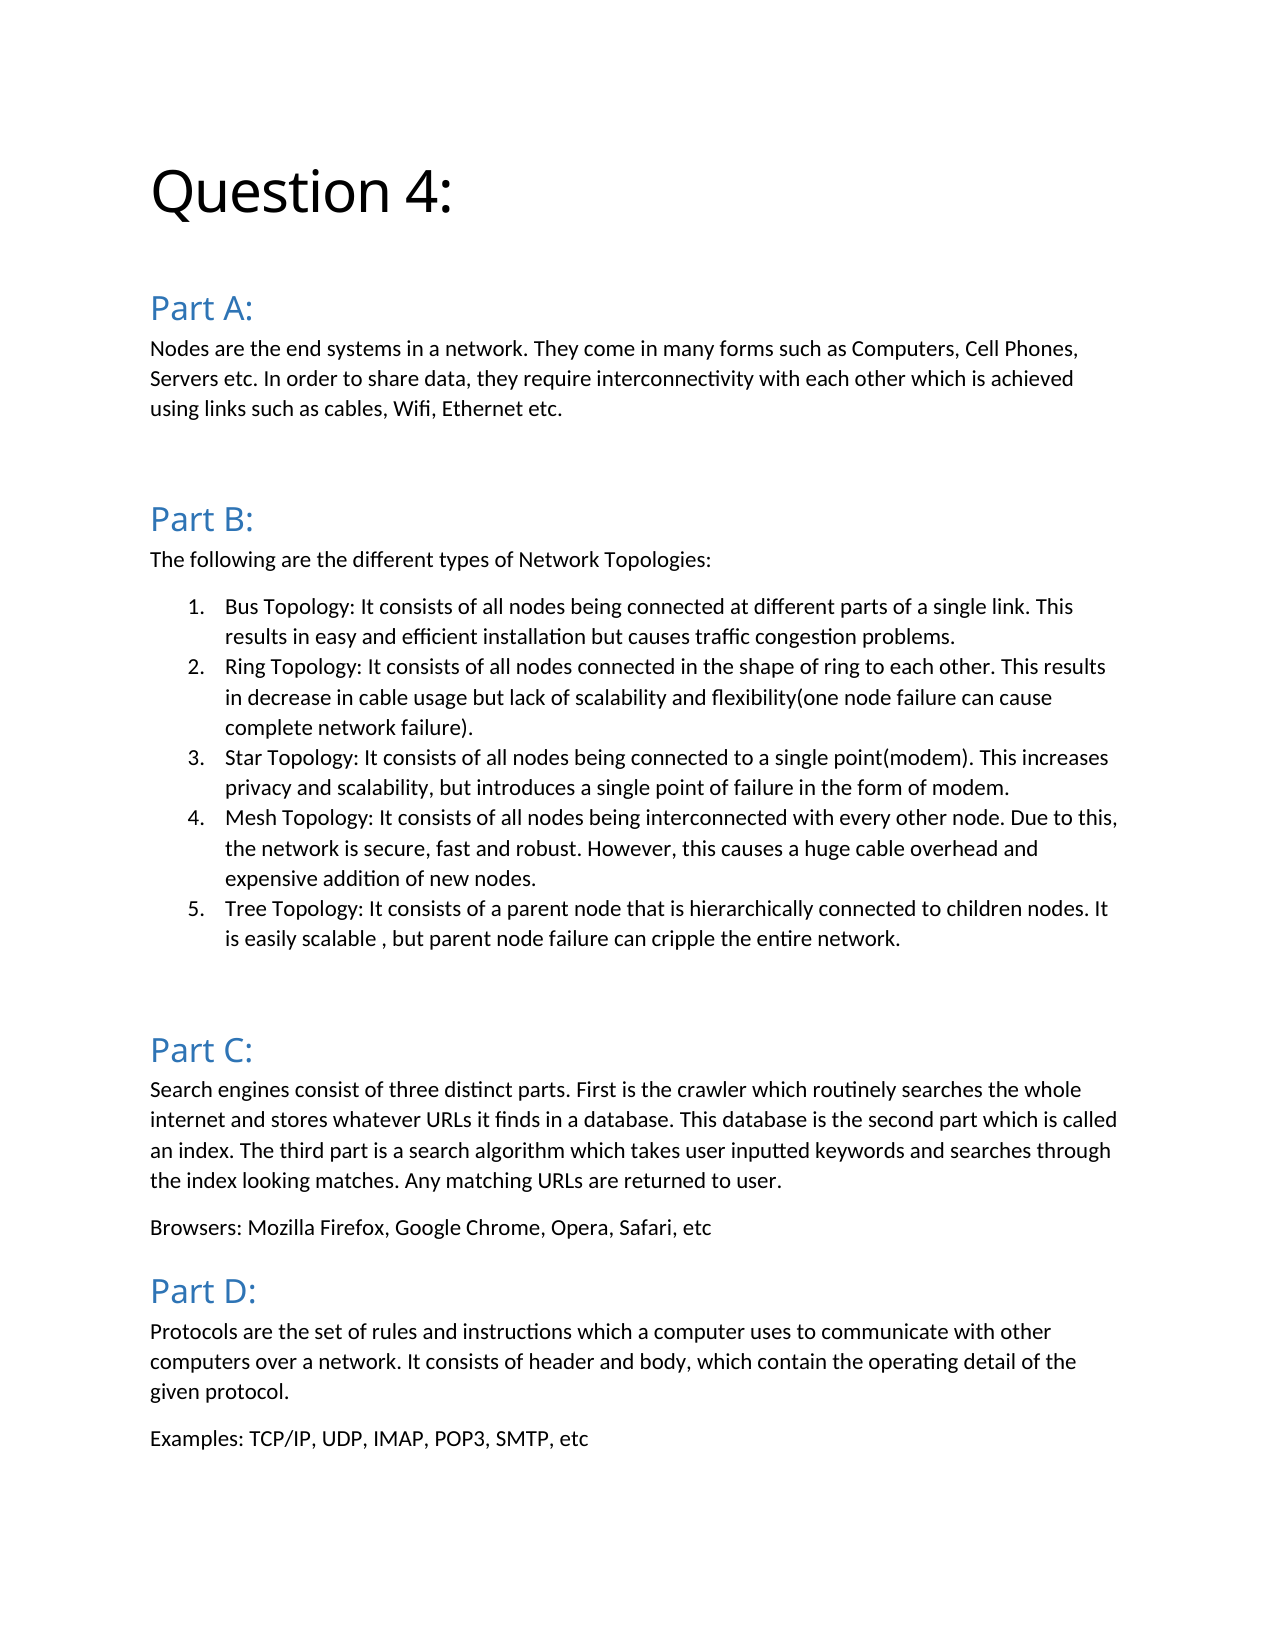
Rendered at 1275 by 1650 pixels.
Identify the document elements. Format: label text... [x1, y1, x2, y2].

text Search engines consist of three distinct parts. First is the crawler which routinely searches the whole internet and stores whatever URLs it finds in a database. This database is the second part which is called an index. The third part is a search algorithm which takes user inputted keywords and searches through the index looking matches. Any matching URLs are returned to user. [150, 1075, 1125, 1194]
text The following are the different types of Network Topologies: [150, 545, 1125, 573]
text Browsers: Mozilla Firefox, Google Chrome, Opera, Safari, etc [150, 1213, 1125, 1241]
list Bus Topology: It consists of all nodes being connected at different parts of a single link. This results in easy and efficient installation but causes traffic congestion problems. [187, 592, 1125, 650]
list Mesh Topology: It consists of all nodes being interconnected with every other node. Due to this, the network is secure, fast and robust. However, this causes a huge cable overhead and expensive addition of new nodes. [187, 803, 1125, 892]
list Star Topology: It consists of all nodes being connected to a single point(modem). This increases privacy and scalability, but introduces a single point of failure in the form of modem. [187, 743, 1125, 801]
subtitle Part B: [150, 496, 1125, 542]
list Ring Topology: It consists of all nodes connected in the shape of ring to each other. This results in decrease in cable usage but lack of scalability and flexibility(one node failure can cause complete network failure). [187, 652, 1125, 741]
list Tree Topology: It consists of a parent node that is hierarchically connected to children nodes. It is easily scalable , but parent node failure can cripple the entire network. [187, 894, 1125, 952]
text Nodes are the end systems in a network. They come in many forms such as Computers, Cell Phones, Servers etc. In order to share data, they require interconnectivity with each other which is achieved using links such as cables, Wifi, Ethernet etc. [150, 334, 1125, 422]
subtitle Part D: [150, 1268, 1125, 1313]
subtitle Part A: [150, 285, 1125, 330]
text Examples: TCP/IP, UDP, IMAP, POP3, SMTP, etc [150, 1424, 1125, 1452]
title Question 4: [150, 150, 1125, 229]
subtitle Part C: [150, 1026, 1125, 1072]
text Protocols are the set of rules and instructions which a computer uses to communicate with other computers over a network. It consists of header and body, which contain the operating detail of the given protocol. [150, 1317, 1125, 1405]
